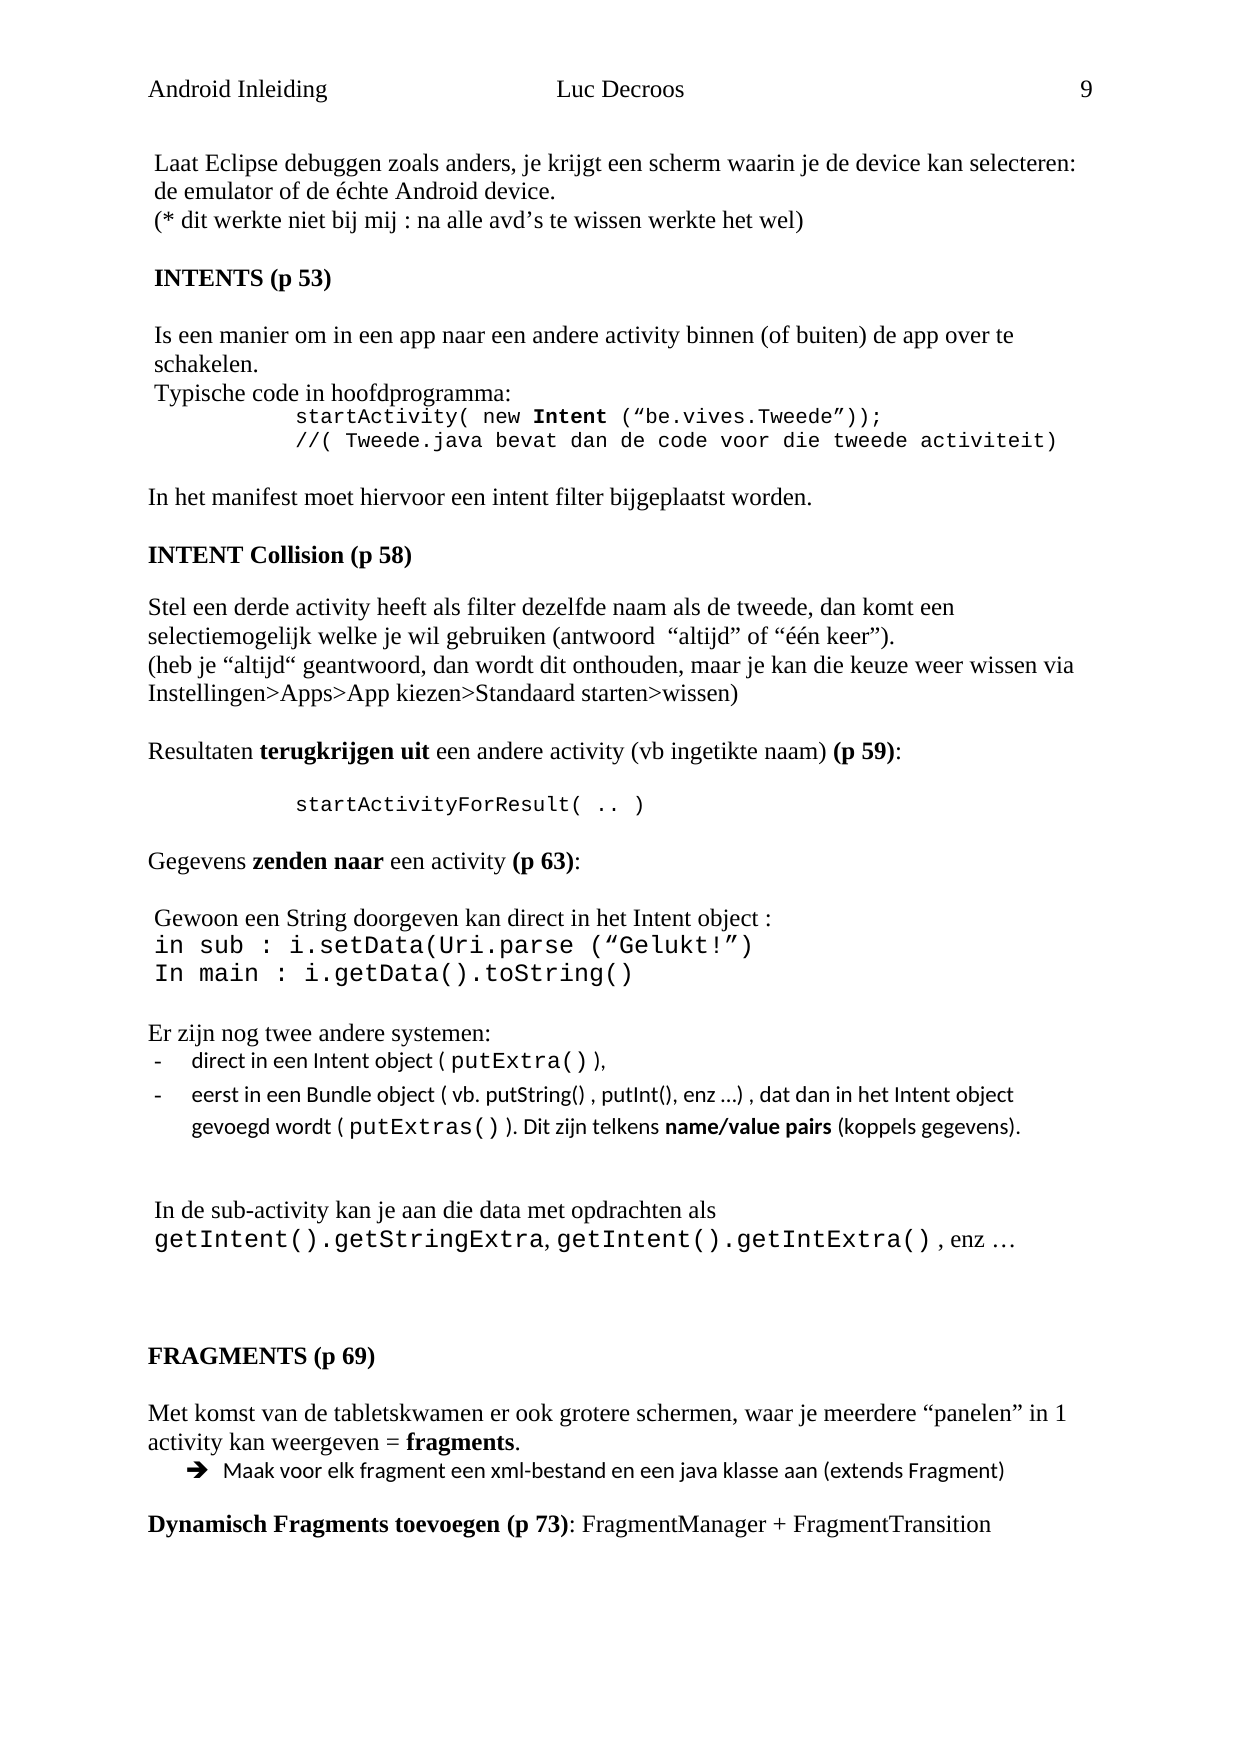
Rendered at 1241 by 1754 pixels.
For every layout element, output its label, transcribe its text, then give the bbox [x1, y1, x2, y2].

text In de sub-activity kan je aan die data met opdrachten als getIntent().getStringExtra, getIntent().getIntExtra() , enz … [154, 1195, 1093, 1255]
list direct in een Intent object ( putExtra() ), [154, 1046, 1093, 1076]
text Stel een derde activity heeft als filter dezelfde naam als de tweede, dan komt een selectiemogelijk welke je wil gebruiken (antwoord “altijd” of “één keer”). [148, 592, 1093, 650]
text (* dit werkte niet bij mij : na alle avd’s te wissen werkte het wel) [154, 205, 1093, 234]
text INTENT Collision (p 58) [148, 540, 1093, 569]
list Maak voor elk fragment een xml-bestand en een java klasse aan (extends Fragment) [185, 1456, 1093, 1484]
text FRAGMENTS (p 69) [148, 1341, 1093, 1370]
text In het manifest moet hiervoor een intent filter bijgeplaatst worden. [148, 482, 1093, 511]
text Met komst van de tabletskwamen er ook grotere schermen, waar je meerdere “panelen” in 1 activity kan weergeven = fragments. [148, 1398, 1093, 1456]
text In main : i.getData().toString() [154, 961, 1093, 989]
text Laat Eclipse debuggen zoals anders, je krijgt een scherm waarin je de device kan selecteren: de emulator of de échte Android device. [154, 148, 1093, 205]
text Gewoon een String doorgeven kan direct in het Intent object : in sub : i.setData(Uri.parse (“Gelukt!”) [154, 903, 1093, 961]
text startActivityForResult( .. ) [295, 793, 1093, 817]
text //( Tweede.java bevat dan de code voor die tweede activiteit) [295, 430, 1093, 454]
text Gegevens zenden naar een activity (p 63): [148, 846, 1093, 875]
text INTENTS (p 53) [154, 263, 1093, 291]
text Resultaten terugkrijgen uit een andere activity (vb ingetikte naam) (p 59): [148, 736, 1093, 765]
text (heb je “altijd“ geantwoord, dan wordt dit onthouden, maar je kan die keuze weer wissen via Instellingen>Apps>App kiezen>Standaard starten>wissen) [148, 650, 1093, 707]
text Er zijn nog twee andere systemen: [148, 1018, 1093, 1046]
text startActivity( new Intent (“be.vives.Tweede”)); [295, 406, 1093, 430]
text Dynamisch Fragments toevoegen (p 73): FragmentManager + FragmentTransition [148, 1509, 1093, 1538]
text Is een manier om in een app naar een andere activity binnen (of buiten) de app over te schakelen. [154, 320, 1093, 378]
list eerst in een Bundle object ( vb. putString() , putInt(), enz …) , dat dan in het Intent object gevoegd wordt ( putExtras() ). Dit zijn telkens name/value pairs (koppels gegevens). [154, 1080, 1093, 1141]
text Typische code in hoofdprogramma: [154, 378, 1093, 406]
